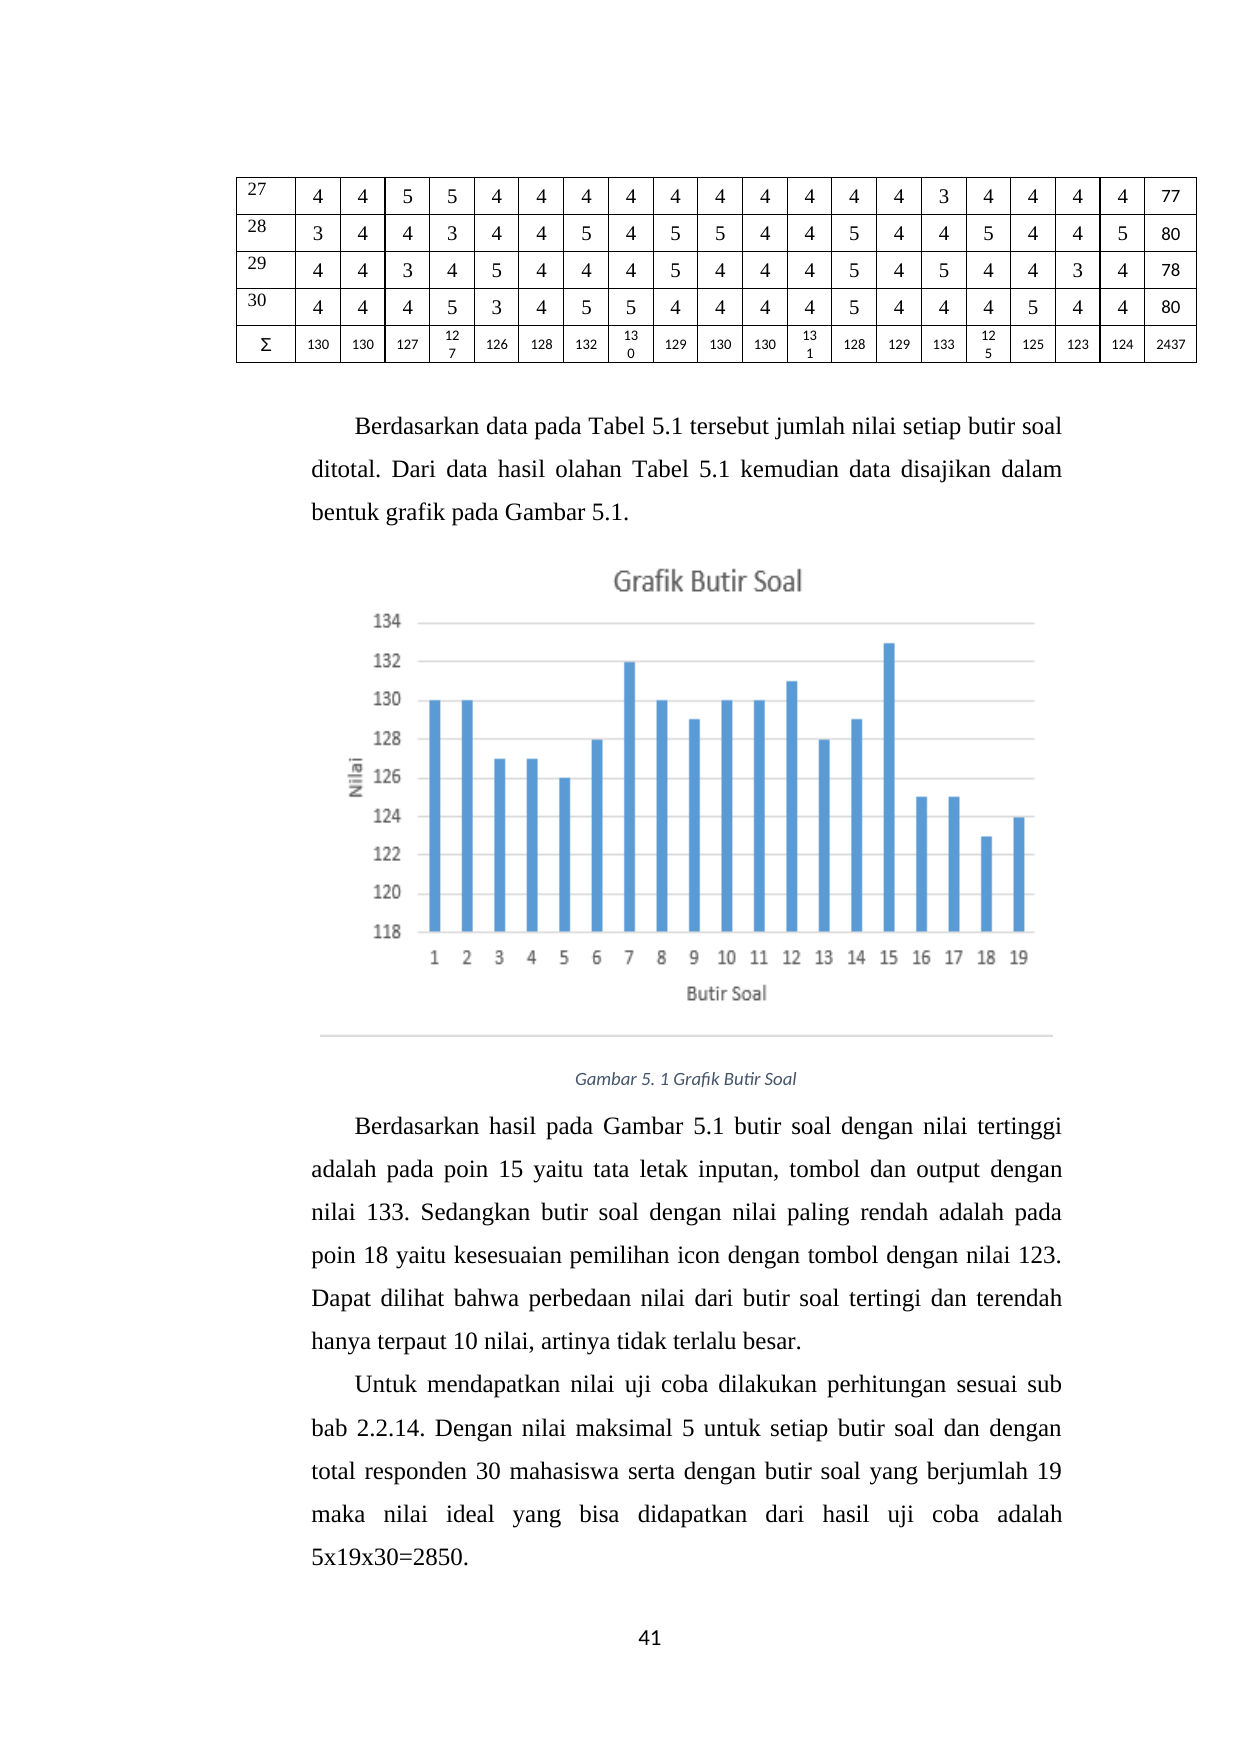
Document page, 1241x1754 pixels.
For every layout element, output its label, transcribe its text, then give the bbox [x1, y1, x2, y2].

table_cell 5 [654, 215, 697, 251]
table_cell 4 [788, 215, 831, 251]
table_cell 5 [609, 289, 653, 325]
table_cell 5 [832, 215, 876, 251]
table_cell 131 [788, 326, 831, 362]
table_cell 4 [788, 252, 831, 288]
table_cell 4 [296, 178, 340, 214]
table_cell 4 [341, 252, 384, 288]
table_cell 4 [698, 178, 742, 214]
table_cell 5 [832, 289, 876, 325]
table_cell 5 [430, 178, 474, 214]
table_cell 30 [237, 289, 295, 325]
table_cell 125 [1011, 326, 1055, 362]
table_cell 80 [1145, 289, 1196, 325]
table_cell 132 [564, 326, 608, 362]
table_cell 129 [654, 326, 697, 362]
table_cell 4 [1011, 215, 1055, 251]
table_cell 4 [967, 178, 1010, 214]
table_cell 80 [1145, 215, 1196, 251]
table_cell 4 [1056, 215, 1099, 251]
table_cell 4 [341, 215, 384, 251]
table_cell 3 [922, 178, 966, 214]
table_cell 3 [1056, 252, 1099, 288]
table_cell 3 [386, 252, 429, 288]
table_cell 4 [743, 215, 787, 251]
table_cell 4 [967, 289, 1010, 325]
table_cell 4 [296, 289, 340, 325]
table_cell 130 [609, 326, 653, 362]
table_cell 4 [386, 289, 429, 325]
table_cell 4 [832, 178, 876, 214]
table_cell 127 [430, 326, 474, 362]
table_cell 130 [341, 326, 384, 362]
table_cell 4 [609, 252, 653, 288]
table_cell 128 [519, 326, 563, 362]
table_cell 4 [564, 178, 608, 214]
table_cell 5 [832, 252, 876, 288]
table_cell 4 [788, 178, 831, 214]
table_cell 4 [743, 178, 787, 214]
table_cell 29 [237, 252, 295, 288]
table_cell 4 [698, 252, 742, 288]
table_cell 130 [296, 326, 340, 362]
table_cell 4 [1056, 178, 1099, 214]
table_cell 130 [698, 326, 742, 362]
table_cell 4 [386, 215, 429, 251]
table_cell 125 [967, 326, 1010, 362]
list Berdasarkan data pada Tabel 5.1 tersebut jumlah nilai setiap butir soal ditotal. Dari data hasil olahan Tabel 5.1 kemudian data disajikan dalam bentuk grafik pada Gambar 5.1. [311, 411, 1063, 526]
table_cell 4 [1101, 178, 1144, 214]
table_cell 4 [475, 178, 518, 214]
table_cell 5 [564, 289, 608, 325]
table_cell 5 [922, 252, 966, 288]
table_cell 4 [922, 215, 966, 251]
table_cell 5 [1011, 289, 1055, 325]
picture [320, 540, 1053, 1037]
table_cell 126 [475, 326, 518, 362]
table_cell 5 [698, 215, 742, 251]
table_cell 78 [1145, 252, 1196, 288]
list Berdasarkan hasil pada Gambar 5.1 butir soal dengan nilai tertinggi adalah pada poin 15 yaitu tata letak inputan, tombol dan output dengan nilai 133. Sedangkan butir soal dengan nilai paling rendah adalah pada poin 18 yaitu kesesuaian pemilihan icon dengan tombol dengan nilai 123. Dapat dilihat bahwa perbedaan nilai dari butir soal tertingi dan terendah hanya terpaut 10 nilai, artinya tidak terlalu besar. [311, 1111, 1063, 1355]
table_cell 4 [877, 215, 921, 251]
table_cell 127 [386, 326, 429, 362]
table_cell 2437 [1145, 326, 1196, 362]
table_cell 4 [698, 289, 742, 325]
table_cell 4 [341, 289, 384, 325]
table_cell 133 [922, 326, 966, 362]
table_cell 4 [967, 252, 1010, 288]
table_cell 4 [519, 178, 563, 214]
table_cell 128 [832, 326, 876, 362]
table_cell 124 [1101, 326, 1144, 362]
table_cell 4 [654, 178, 697, 214]
table_cell 4 [341, 178, 384, 214]
table_cell Ʃ [237, 326, 295, 362]
table_cell 130 [743, 326, 787, 362]
table_cell 5 [430, 289, 474, 325]
table_cell 4 [609, 178, 653, 214]
table_cell 4 [1056, 289, 1099, 325]
table_cell 3 [475, 289, 518, 325]
table_cell 4 [519, 289, 563, 325]
table_cell 28 [237, 215, 295, 251]
table_cell 5 [654, 252, 697, 288]
table_cell 129 [877, 326, 921, 362]
list Untuk mendapatkan nilai uji coba dilakukan perhitungan sesuai sub bab 2.2.14. Dengan nilai maksimal 5 untuk setiap butir soal dan dengan total responden 30 mahasiswa serta dengan butir soal yang berjumlah 19 maka nilai ideal yang bisa didapatkan dari hasil uji coba adalah 5x19x30=2850. [311, 1369, 1063, 1571]
table_cell 4 [743, 289, 787, 325]
table_cell 5 [475, 252, 518, 288]
table_cell 5 [1101, 215, 1144, 251]
table_cell 4 [1011, 178, 1055, 214]
table_cell 4 [788, 289, 831, 325]
table_cell 77 [1145, 178, 1196, 214]
table_cell 5 [386, 178, 429, 214]
table_cell 4 [519, 215, 563, 251]
table_cell 4 [1011, 252, 1055, 288]
table_cell 123 [1056, 326, 1099, 362]
table_cell 4 [654, 289, 697, 325]
table_cell 4 [519, 252, 563, 288]
table_cell 4 [1101, 289, 1144, 325]
table_cell 4 [922, 289, 966, 325]
table_cell 4 [743, 252, 787, 288]
table_cell 4 [877, 289, 921, 325]
table_cell 3 [296, 215, 340, 251]
table_cell 4 [609, 215, 653, 251]
table_cell 4 [564, 252, 608, 288]
table_cell 4 [1101, 252, 1144, 288]
table_cell 27 [237, 178, 295, 214]
table_cell 4 [296, 252, 340, 288]
table_cell 4 [877, 252, 921, 288]
table_cell 4 [877, 178, 921, 214]
table_cell 5 [564, 215, 608, 251]
table_cell 3 [430, 215, 474, 251]
table_cell 4 [430, 252, 474, 288]
table_cell 5 [967, 215, 1010, 251]
table_cell 4 [475, 215, 518, 251]
